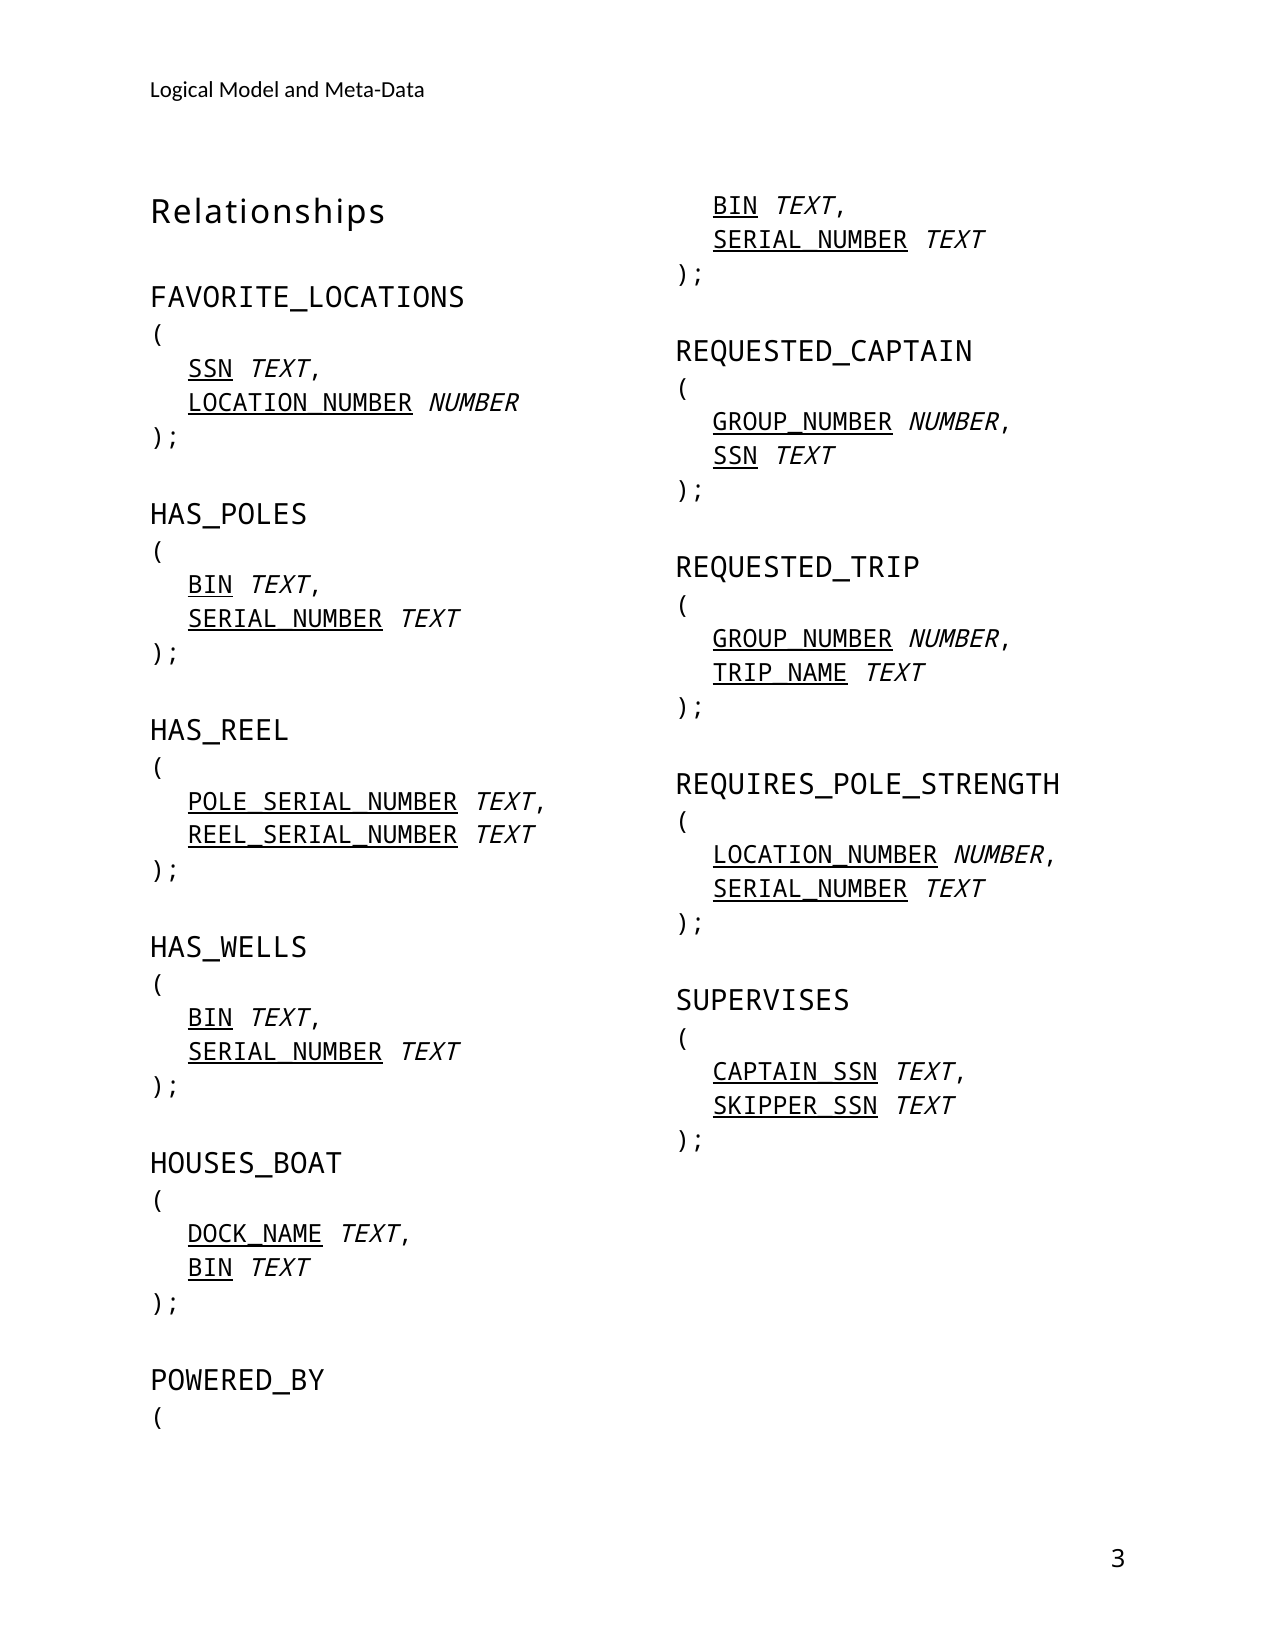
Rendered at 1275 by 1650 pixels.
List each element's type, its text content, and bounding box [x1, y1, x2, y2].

text REQUIRES_POLE_STRENGTH ( LOCATION_NUMBER NUMBER, SERIAL_NUMBER TEXT ); [675, 763, 1125, 967]
text Relationships [150, 187, 600, 233]
text REQUESTED_CAPTAIN ( GROUP_NUMBER NUMBER, SSN TEXT ); [675, 330, 1125, 534]
text HAS_REEL ( POLE_SERIAL_NUMBER TEXT, REEL_SERIAL_NUMBER TEXT ); [150, 709, 600, 913]
text HAS_WELLS ( BIN TEXT, SERIAL_NUMBER TEXT ); [150, 926, 600, 1130]
text SUPERVISES ( CAPTAIN_SSN TEXT, SKIPPER_SSN TEXT ); [675, 979, 1125, 1183]
text FAVORITE_LOCATIONS ( SSN TEXT, LOCATION_NUMBER NUMBER ); [150, 276, 600, 480]
text REQUESTED_TRIP ( GROUP_NUMBER NUMBER, TRIP_NAME TEXT ); [675, 547, 1125, 751]
text POWERED_BY ( BIN TEXT, SERIAL_NUMBER TEXT ); [675, 187, 1125, 318]
text HAS_POLES ( BIN TEXT, SERIAL_NUMBER TEXT ); [150, 493, 600, 697]
text HOUSES_BOAT ( DOCK_NAME TEXT, BIN TEXT ); [150, 1142, 600, 1346]
text POWERED_BY ( BIN TEXT, SERIAL_NUMBER TEXT ); [150, 1359, 600, 1432]
